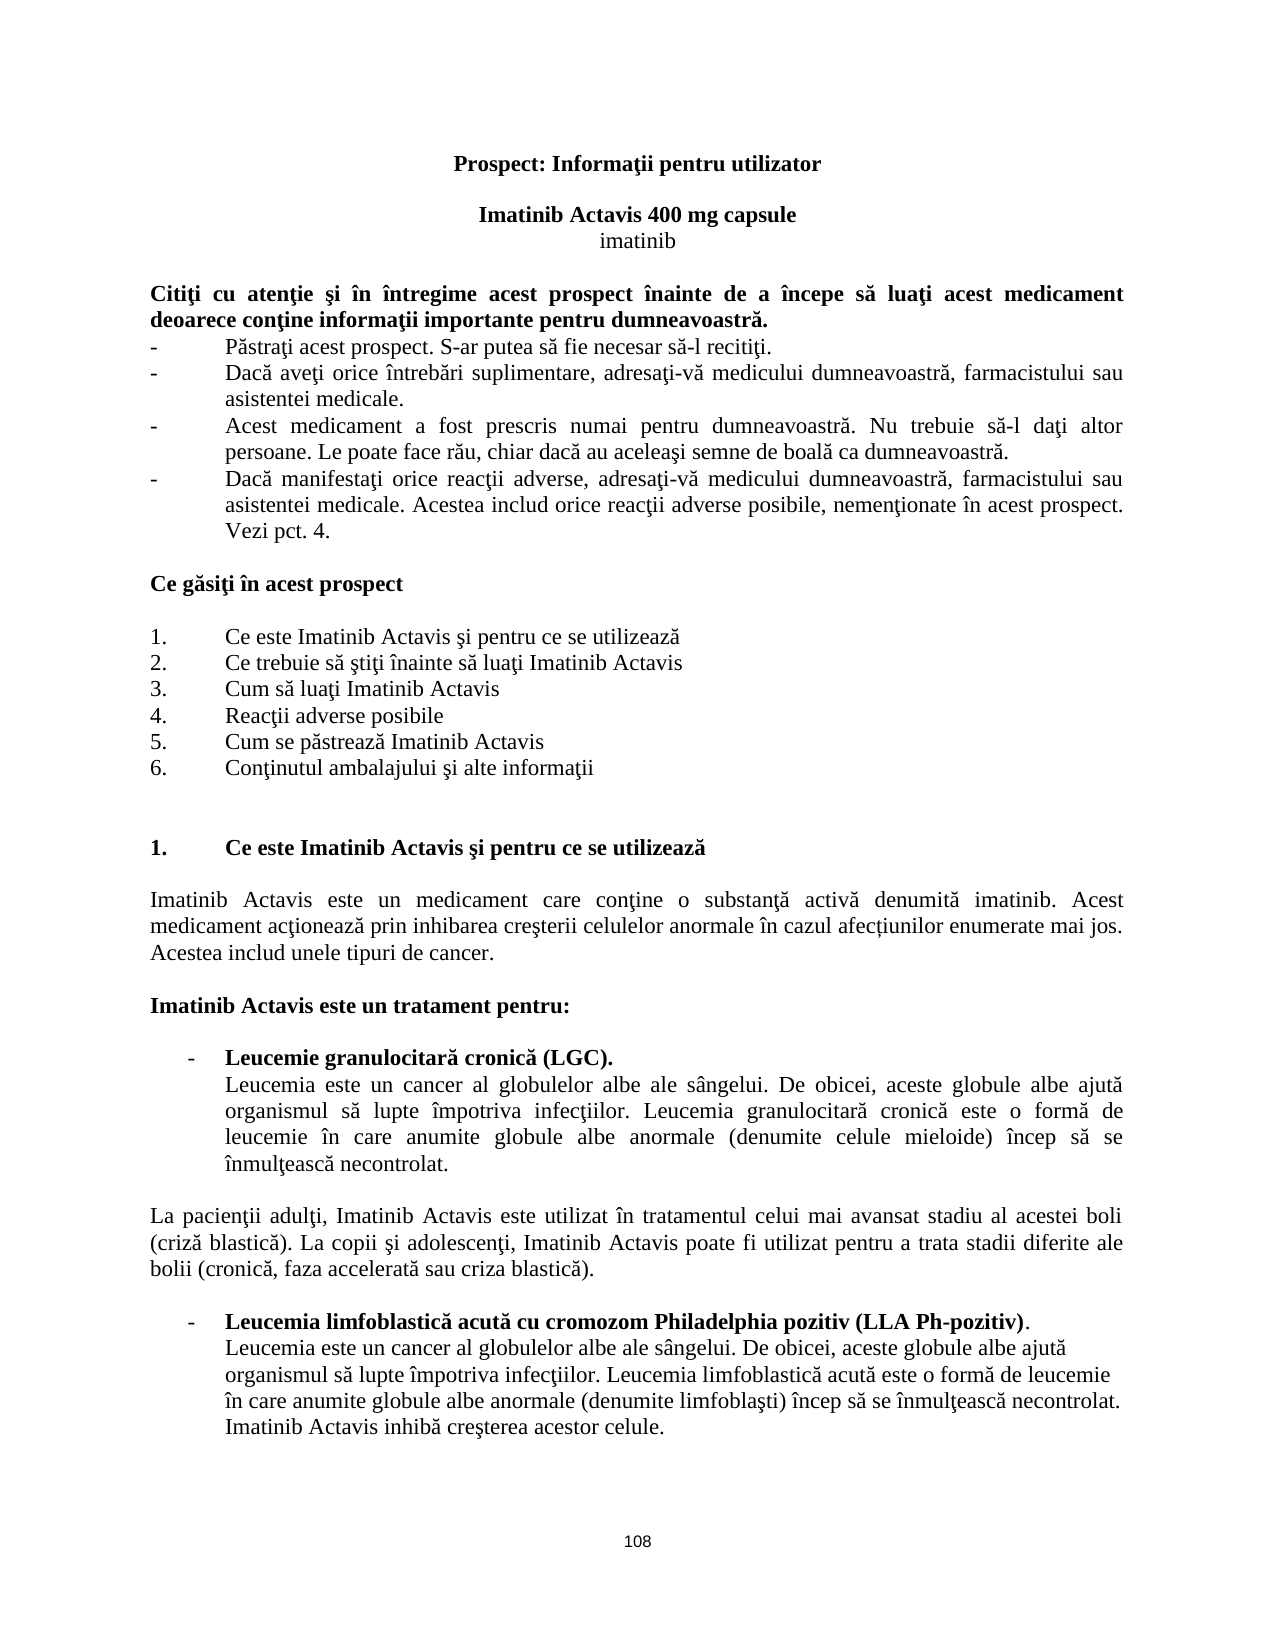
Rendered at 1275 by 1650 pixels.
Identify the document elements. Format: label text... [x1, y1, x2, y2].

text Imatinib Actavis este un medicament care conţine o substanţă activă denumită imatinib. Acest medicament acţionează prin inhibarea creşterii celulelor anormale în cazul afecțiunilor enumerate mai jos. Acestea includ unele tipuri de cancer. [150, 886, 1125, 965]
text - Acest medicament a fost prescris numai pentru dumneavoastră. Nu trebuie să-l daţi altor persoane. Le poate face rău, chiar dacă au aceleaşi semne de boală ca dumneavoastră. [150, 412, 1125, 464]
text Citiţi cu atenţie şi în întregime acest prospect înainte de a începe să luaţi acest medicament deoarece conţine informaţii importante pentru dumneavoastră. [150, 280, 1125, 333]
text 5. Cum se păstrează Imatinib Actavis [150, 728, 1125, 754]
list Leucemie granulocitară cronică (LGC). [187, 1044, 1125, 1071]
text Imatinib Actavis 400 mg capsule [150, 201, 1125, 227]
text - Dacă manifestaţi orice reacţii adverse, adresaţi-vă medicului dumneavoastră, farmacistului sau asistentei medicale. Acestea includ orice reacţii adverse posibile, nemenţionate în acest prospect. Vezi pct. 4. [150, 464, 1125, 544]
text imatinib [150, 227, 1125, 254]
text 6. Conţinutul ambalajului şi alte informaţii [150, 754, 1125, 781]
text - Dacă aveţi orice întrebări suplimentare, adresaţi-vă medicului dumneavoastră, farmacistului sau asistentei medicale. [150, 359, 1125, 412]
text Imatinib Actavis este un tratament pentru: [150, 992, 1125, 1018]
text 3. Cum să luaţi Imatinib Actavis [150, 675, 1125, 702]
text - Păstraţi acest prospect. S-ar putea să fie necesar să-l recitiţi. [150, 333, 1125, 359]
list Leucemia limfoblastică acută cu cromozom Philadelphia pozitiv (LLA Ph-pozitiv). Leucemia este un cancer al globulelor albe ale sângelui. De obicei, aceste globule albe ajută organismul să lupte împotriva infecţiilor. Leucemia limfoblastică acută este o formă de leucemie în care anumite globule albe anormale (denumite limfoblaşti) încep să se înmulţească necontrolat. Imatinib Actavis inhibă creşterea acestor celule. [187, 1308, 1125, 1440]
text La pacienţii adulţi, Imatinib Actavis este utilizat în tratamentul celui mai avansat stadiu al acestei boli (criză blastică). La copii şi adolescenţi, Imatinib Actavis poate fi utilizat pentru a trata stadii diferite ale bolii (cronică, faza accelerată sau criza blastică). [150, 1202, 1125, 1282]
text 1. Ce este Imatinib Actavis şi pentru ce se utilizează [150, 833, 1125, 860]
text 1. Ce este Imatinib Actavis şi pentru ce se utilizează [150, 623, 1125, 649]
text 2. Ce trebuie să ştiţi înainte să luaţi Imatinib Actavis [150, 649, 1125, 675]
text Prospect: Informaţii pentru utilizator [150, 150, 1125, 176]
text Leucemia este un cancer al globulelor albe ale sângelui. De obicei, aceste globule albe ajută organismul să lupte împotriva infecţiilor. Leucemia granulocitară cronică este o formă de leucemie în care anumite globule albe anormale (denumite celule mieloide) încep să se înmulţească necontrolat. [225, 1071, 1125, 1176]
text 4. Reacţii adverse posibile [150, 702, 1125, 728]
text Ce găsiţi în acest prospect [150, 570, 1125, 596]
